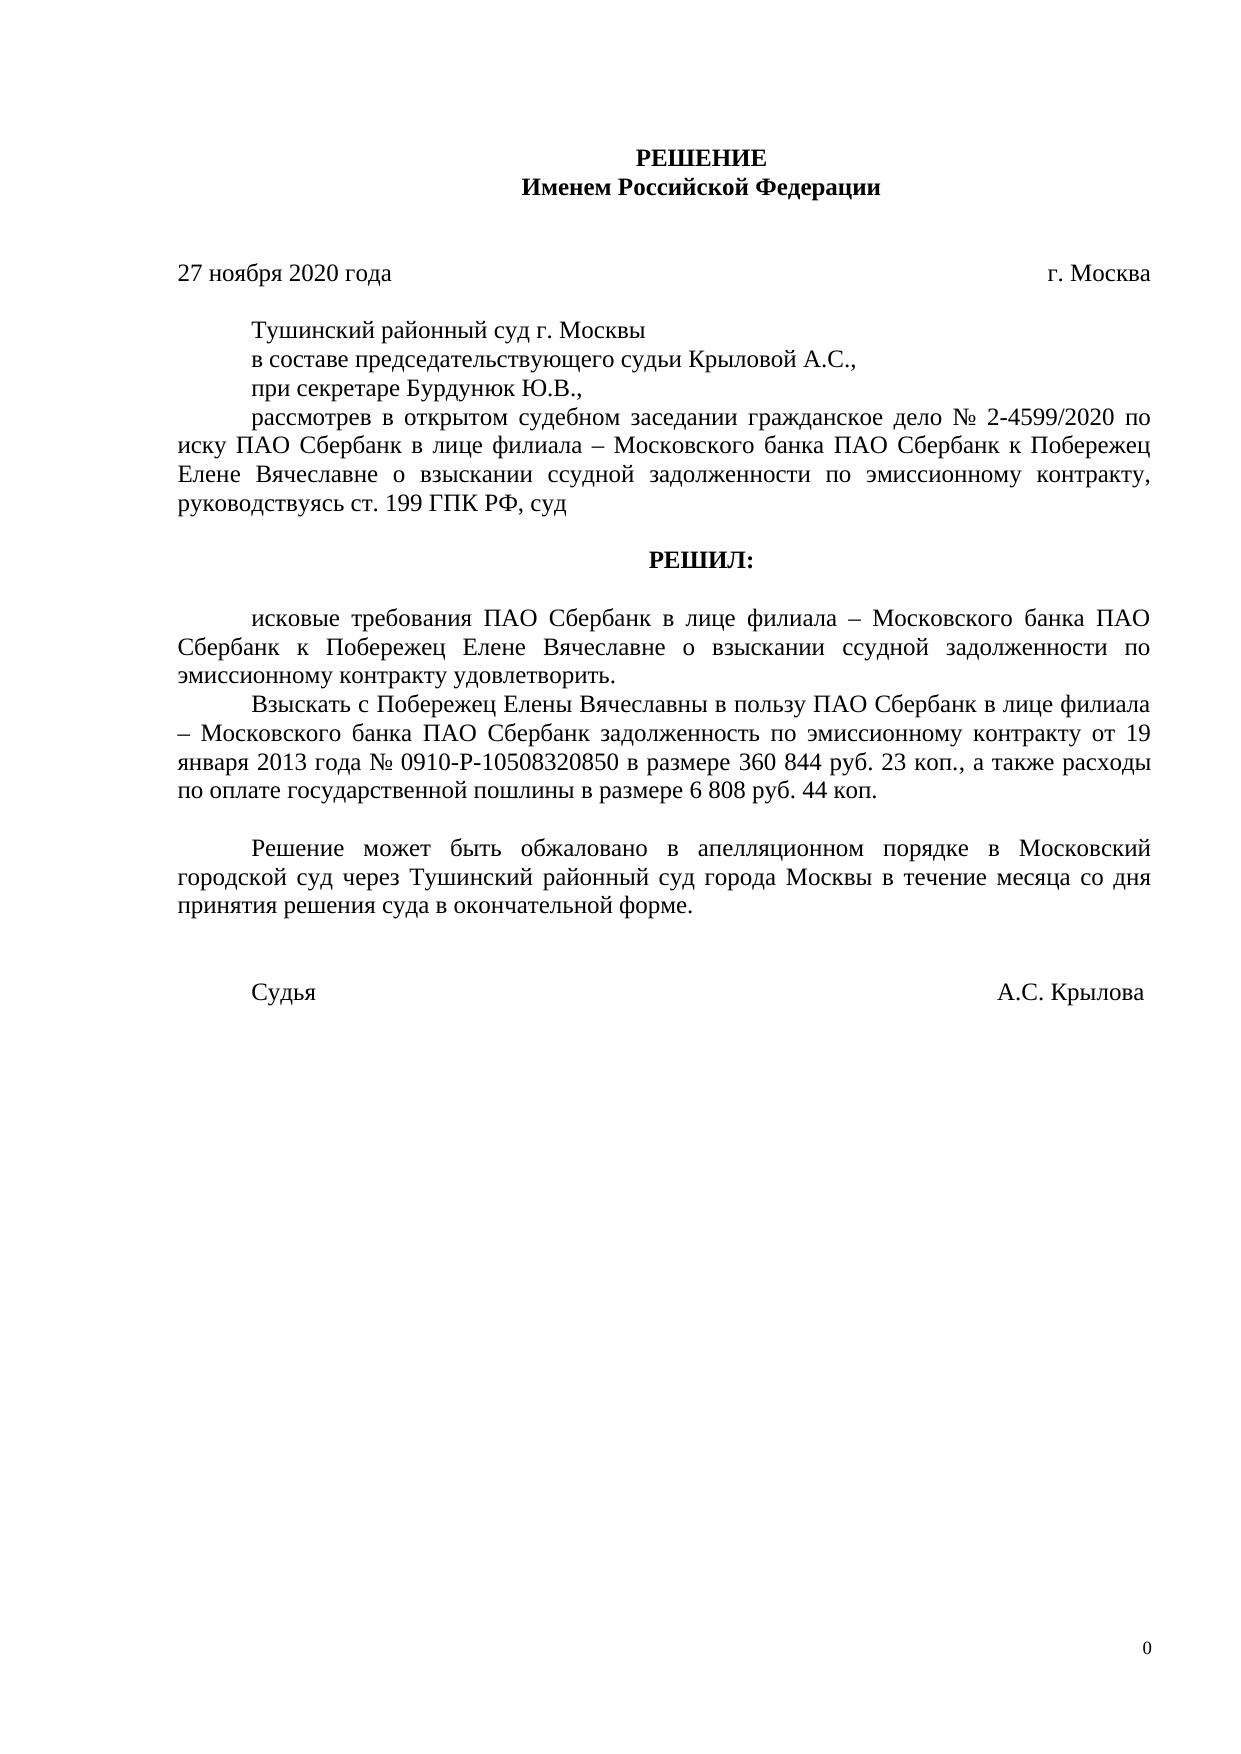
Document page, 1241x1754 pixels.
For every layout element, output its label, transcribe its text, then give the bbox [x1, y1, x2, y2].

text РЕШИЛ: [177, 546, 1152, 574]
subtitle РЕШЕНИЕ [177, 143, 1152, 172]
text в составе председательствующего судьи Крыловой А.С., [177, 344, 1152, 373]
text исковые требования ПАО Сбербанк в лице филиала – Московского банка ПАО Сбербанк к Побережец Елене Вячеславне о взыскании ссудной задолженности по эмиссионному контракту удовлетворить. [177, 603, 1152, 689]
text рассмотрев в открытом судебном заседании гражданское дело № 2-4599/2020 по иску ПАО Сбербанк в лице филиала – Московского банка ПАО Сбербанк к Побережец Елене Вячеславне о взыскании ссудной задолженности по эмиссионному контракту, руководствуясь ст. 199 ГПК РФ, суд [177, 402, 1152, 517]
text Именем Российской Федерации [177, 172, 1152, 201]
text при секретаре Бурдунюк Ю.В., [177, 373, 1152, 402]
text 27 ноября 2020 года г. Москва [177, 258, 1152, 287]
text Тушинский районный суд г. Москвы [177, 316, 1152, 344]
text Взыскать с Побережец Елены Вячеславны в пользу ПАО Сбербанк в лице филиала – Московского банка ПАО Сбербанк задолженность по эмиссионному контракту от 19 января 2013 года № 0910-Р-10508320850 в размере 360 844 руб. 23 коп., а также расходы по оплате государственной пошлины в размере 6 808 руб. 44 коп. [177, 689, 1152, 804]
text Решение может быть обжаловано в апелляционном порядке в Московский городской суд через Тушинский районный суд города Москвы в течение месяца со дня принятия решения суда в окончательной форме. [177, 833, 1152, 919]
text Судья А.С. Крылова [177, 977, 1152, 1006]
